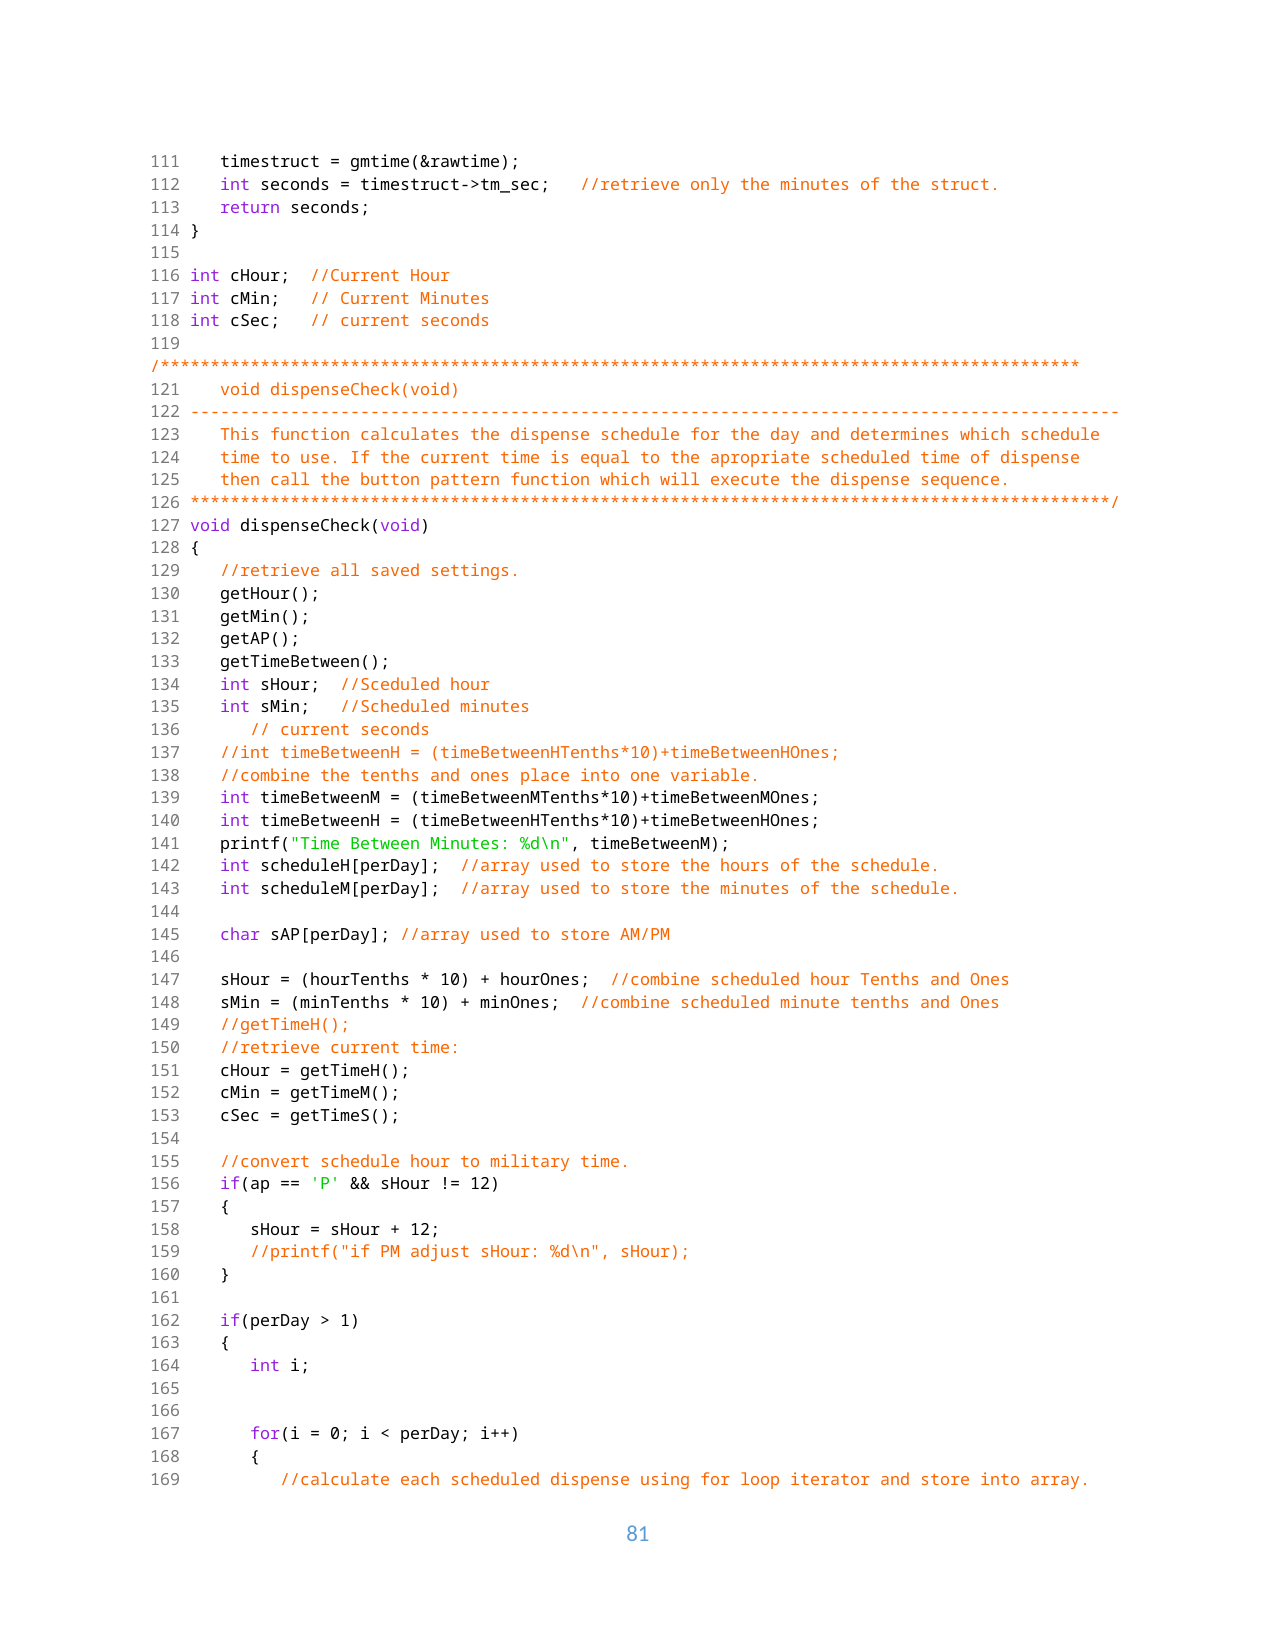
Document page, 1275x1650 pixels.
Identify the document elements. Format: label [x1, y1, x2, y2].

text [150, 150, 1125, 1490]
